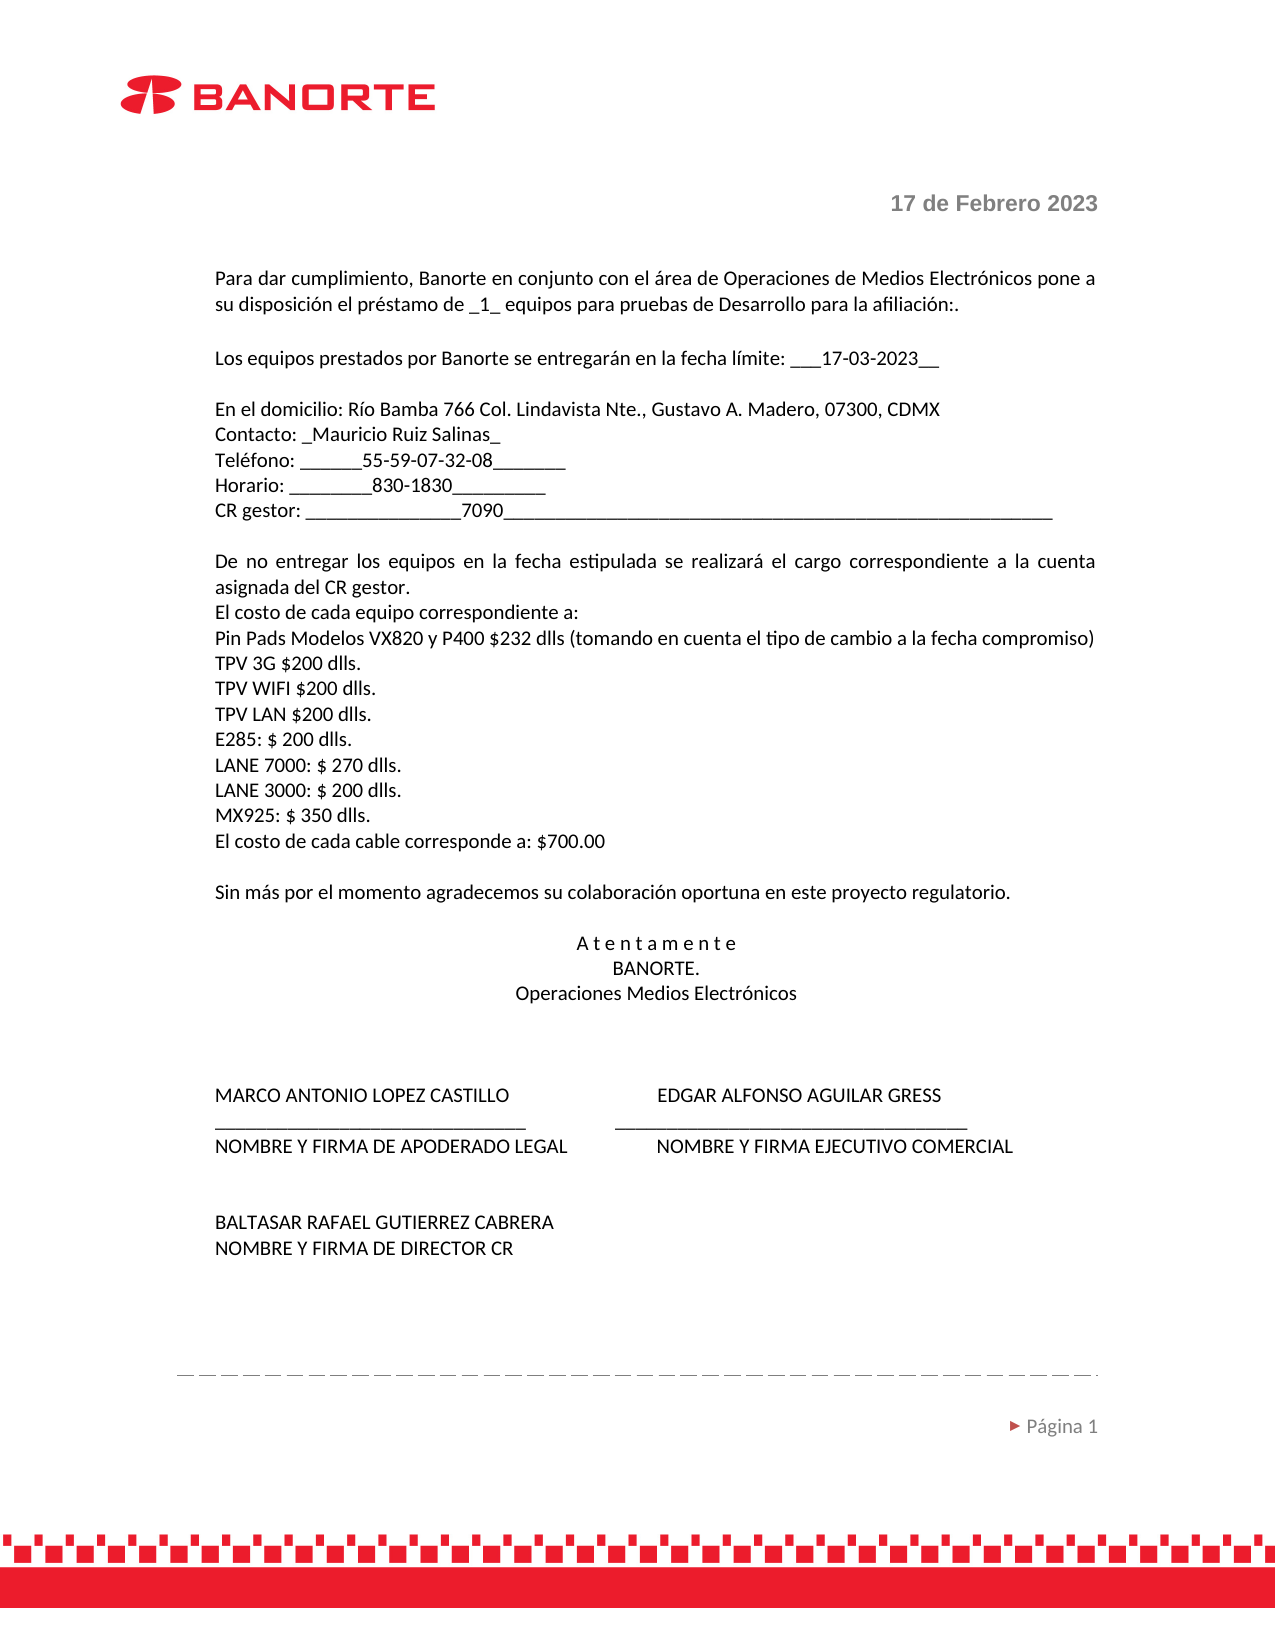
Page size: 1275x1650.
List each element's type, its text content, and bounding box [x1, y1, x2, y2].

text LANE 3000: $ 200 dlls. [215, 777, 1098, 803]
text NOMBRE Y FIRMA DE DIRECTOR CR [215, 1235, 1098, 1260]
text Sin más por el momento agradecemos su colaboración oportuna en este proyecto regulatorio. [215, 879, 1098, 904]
text Teléfono: ______55-59-07-32-08_______ [215, 447, 1098, 472]
text De no entregar los equipos en la fecha estipulada se realizará el cargo correspondiente a la cuenta asignada del CR gestor. [215, 548, 1098, 599]
text BANORTE. [215, 955, 1098, 981]
text A t e n t a m e n t e [215, 930, 1098, 955]
text TPV WIFI $200 dlls. [215, 676, 1098, 701]
text MX925: $ 350 dlls. [215, 803, 1098, 828]
text Operaciones Medios Electrónicos [215, 981, 1098, 1006]
text ______________________________ __________________________________ [215, 1108, 1098, 1133]
text Pin Pads Modelos VX820 y P400 $232 dlls (tomando en cuenta el tipo de cambio a la fecha compromiso) [215, 625, 1098, 650]
text NOMBRE Y FIRMA DE APODERADO LEGAL NOMBRE Y FIRMA EJECUTIVO COMERCIAL [215, 1133, 1098, 1158]
text El costo de cada equipo correspondiente a: [215, 599, 1098, 625]
text Para dar cumplimiento, Banorte en conjunto con el área de Operaciones de Medios Electrónicos pone a su disposición el préstamo de _1_ equipos para pruebas de Desarrollo para la afiliación:. [215, 266, 1098, 316]
text Los equipos prestados por Banorte se entregarán en la fecha límite: ___17-03-2023__ [215, 345, 1098, 371]
text Horario: ________830-1830_________ [215, 472, 1098, 498]
text LANE 7000: $ 270 dlls. [215, 752, 1098, 777]
text Contacto: _Mauricio Ruiz Salinas_ [215, 421, 1098, 447]
text BALTASAR RAFAEL GUTIERREZ CABRERA [215, 1209, 1098, 1235]
text CR gestor: _______________7090_____________________________________________________ [215, 498, 1098, 523]
text El costo de cada cable corresponde a: $700.00 [215, 828, 1098, 853]
text TPV 3G $200 dlls. [215, 650, 1098, 676]
text MARCO ANTONIO LOPEZ CASTILLO EDGAR ALFONSO AGUILAR GRESS [177, 1082, 1098, 1108]
text TPV LAN $200 dlls. [215, 701, 1098, 726]
text E285: $ 200 dlls. [215, 726, 1098, 752]
text En el domicilio: Río Bamba 766 Col. Lindavista Nte., Gustavo A. Madero, 07300, CDMX [215, 396, 1098, 421]
text 17 de Febrero 2023 [177, 190, 1098, 216]
picture [0, 0, 1275, 1608]
